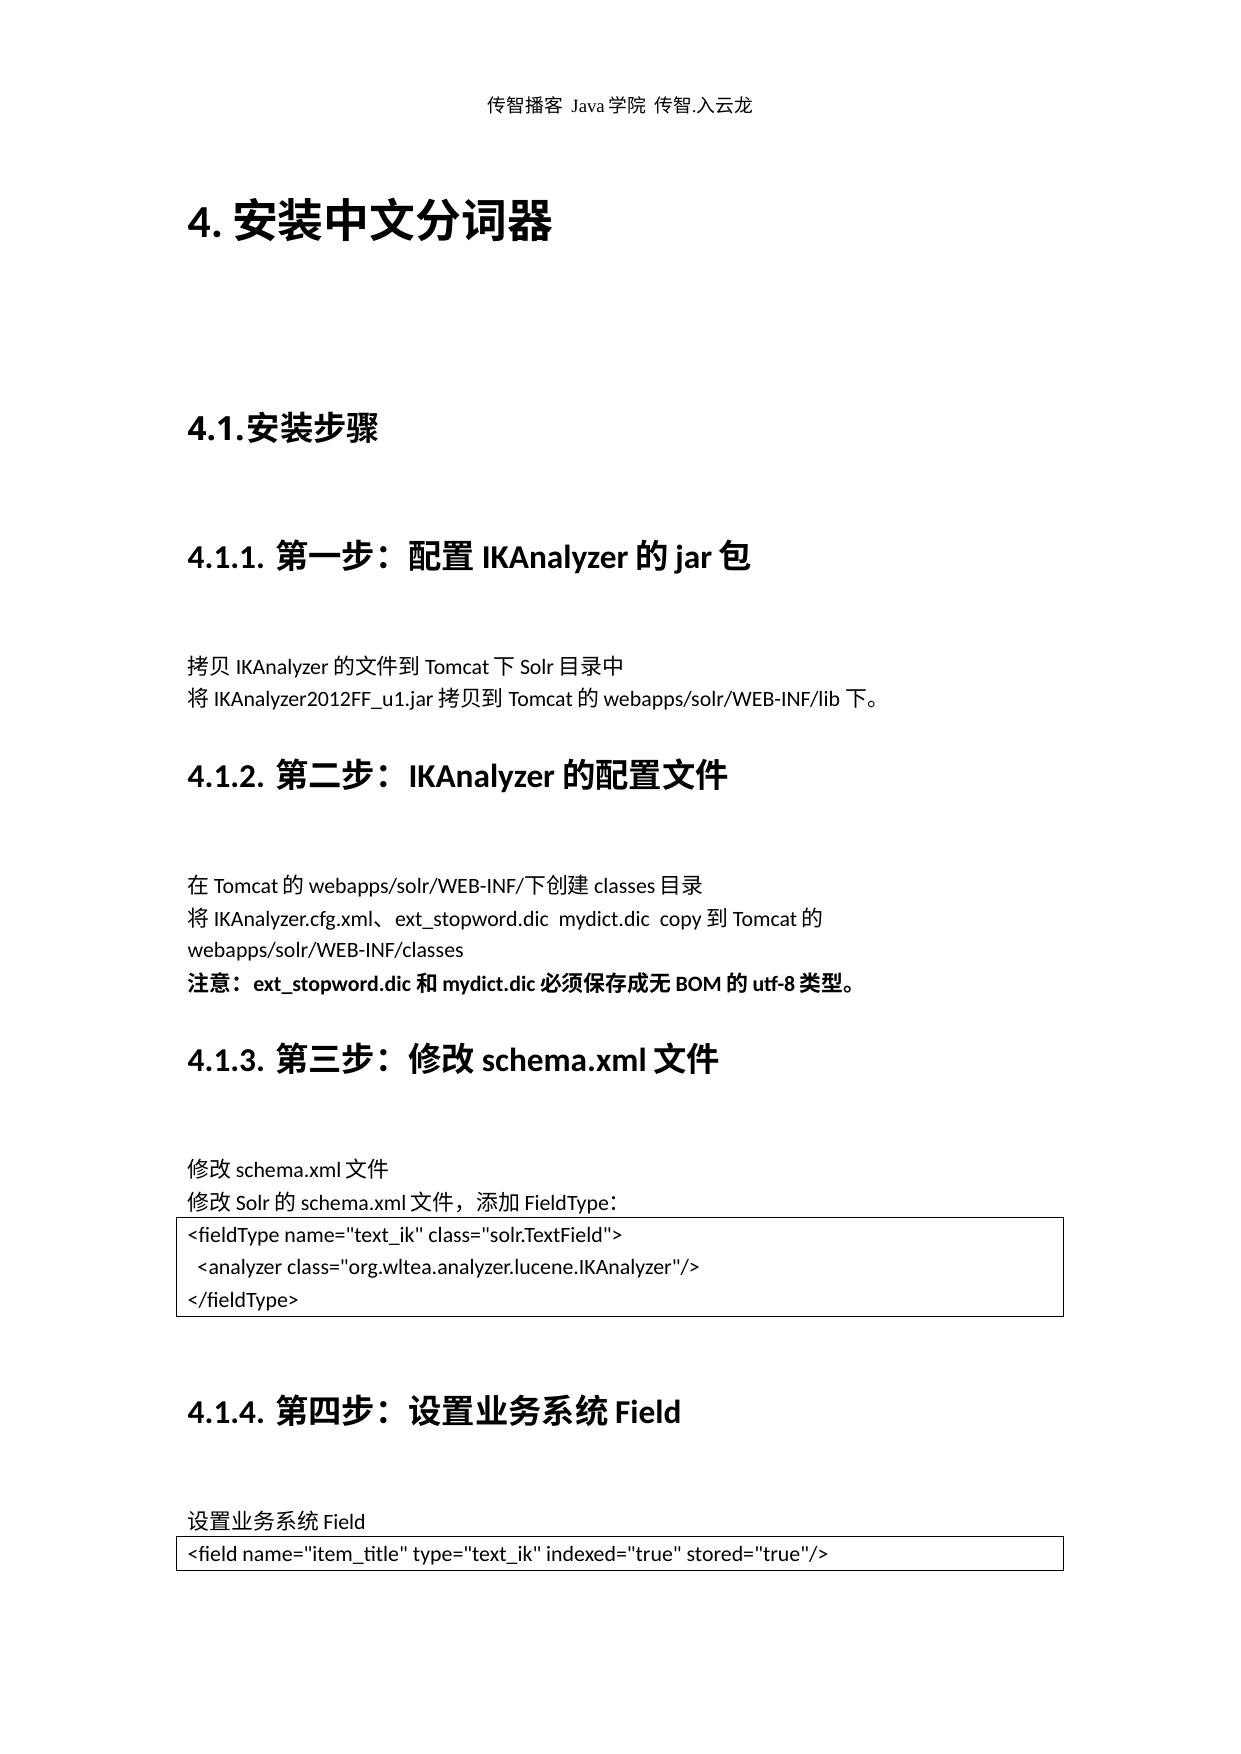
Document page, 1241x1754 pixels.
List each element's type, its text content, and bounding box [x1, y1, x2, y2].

text 设置业务系统Field [187, 1503, 1053, 1536]
text 修改Solr的schema.xml文件，添加FieldType： [187, 1184, 1053, 1217]
text 修改schema.xml文件 [187, 1152, 1053, 1184]
subtitle 第三步：修改schema.xml文件 [187, 1025, 1053, 1090]
subtitle 第二步：IKAnalyzer的配置文件 [187, 741, 1053, 806]
text webapps/solr/WEB-INF/classes [187, 933, 1053, 965]
subtitle 安装中文分词器 [187, 168, 1053, 266]
subtitle 第一步：配置IKAnalyzer的jar包 [187, 521, 1053, 586]
subtitle 安装步骤 [187, 394, 1053, 459]
subtitle 第四步：设置业务系统Field [187, 1376, 1053, 1441]
text 将IKAnalyzer2012FF_u1.jar拷贝到 Tomcat的webapps/solr/WEB-INF/lib 下。 [187, 681, 1053, 713]
text 拷贝IKAnalyzer的文件到Tomcat下Solr目录中 [187, 648, 1053, 681]
text 将IKAnalyzer.cfg.xml、ext_stopword.dic mydict.dic copy到 Tomcat的 [187, 900, 1053, 933]
text 注意：ext_stopword.dic 和mydict.dic必须保存成无BOM的utf-8类型。 [187, 965, 1053, 998]
table_header <fieldType name="text_ik" class="solr.TextField"> <analyzer class="org.wltea.analyzer.lucene.IKAnalyzer"/> </fieldType> [177, 1218, 1063, 1316]
text 在Tomcat的webapps/solr/WEB-INF/下创建classes目录 [187, 868, 1053, 900]
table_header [177, 1537, 1063, 1569]
